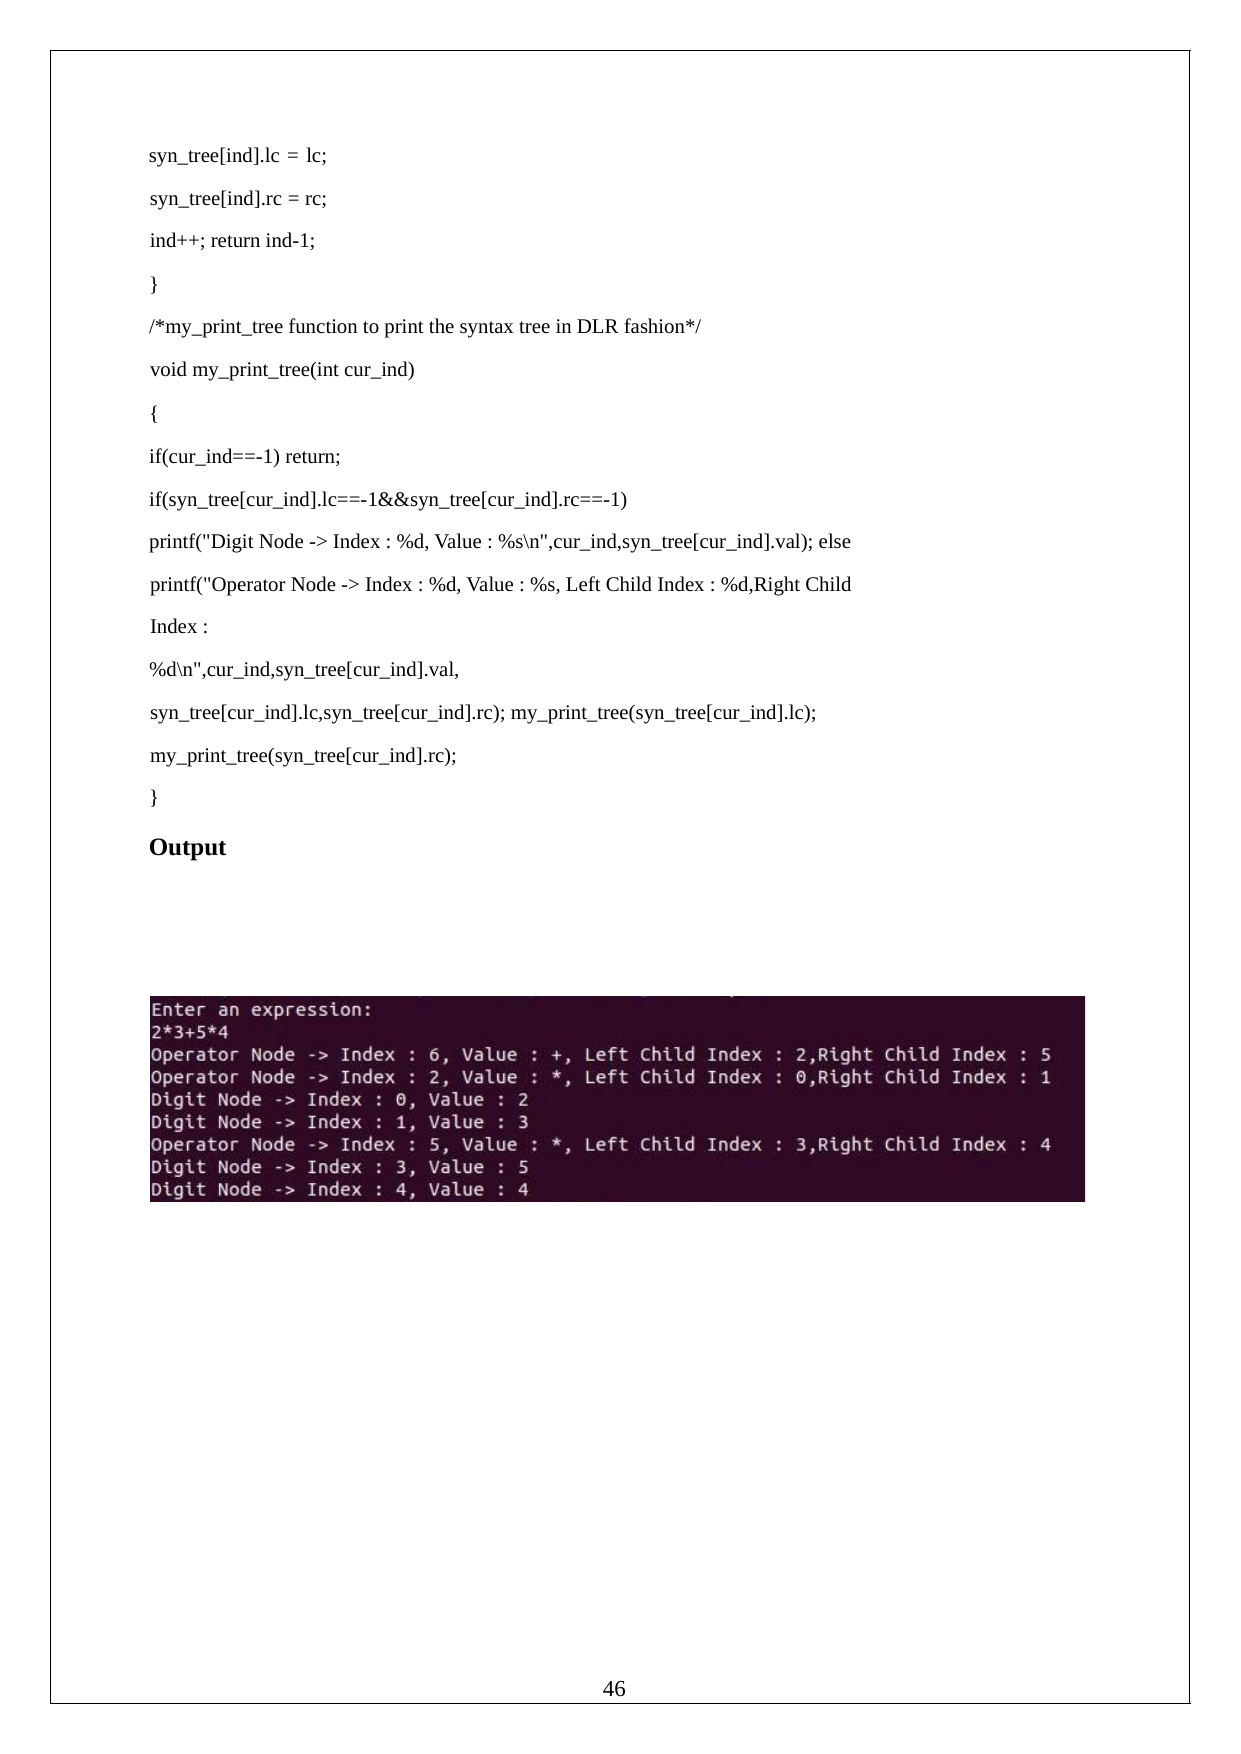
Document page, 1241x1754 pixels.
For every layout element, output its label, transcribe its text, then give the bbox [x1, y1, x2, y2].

text Output [148, 832, 1085, 860]
text } [149, 272, 1086, 296]
text syn_tree[ind].lc = lc; syn_tree[ind].rc = rc; ind++; return ind-1; [148, 143, 327, 252]
text if(syn_tree[cur_ind].lc==-1&&syn_tree[cur_ind].rc==-1) [149, 486, 1086, 511]
picture [150, 996, 1085, 1202]
text { [149, 401, 1086, 425]
text /*my_print_tree function to print the syntax tree in DLR fashion*/ void my_print_tree(int cur_ind) [149, 314, 739, 381]
text if(cur_ind==-1) return; [149, 443, 1086, 468]
text %d\n",cur_ind,syn_tree[cur_ind].val, syn_tree[cur_ind].lc,syn_tree[cur_ind].rc); my_print_tree(syn_tree[cur_ind].lc); my_print_tree(syn_tree[cur_ind].rc); [149, 657, 818, 767]
text printf("Digit Node -> Index : %d, Value : %s\n",cur_ind,syn_tree[cur_ind].val); else printf("Operator Node -> Index : %d, Value : %s, Left Child Index : %d,Right Child Index : [149, 529, 915, 638]
text } [149, 785, 1086, 809]
